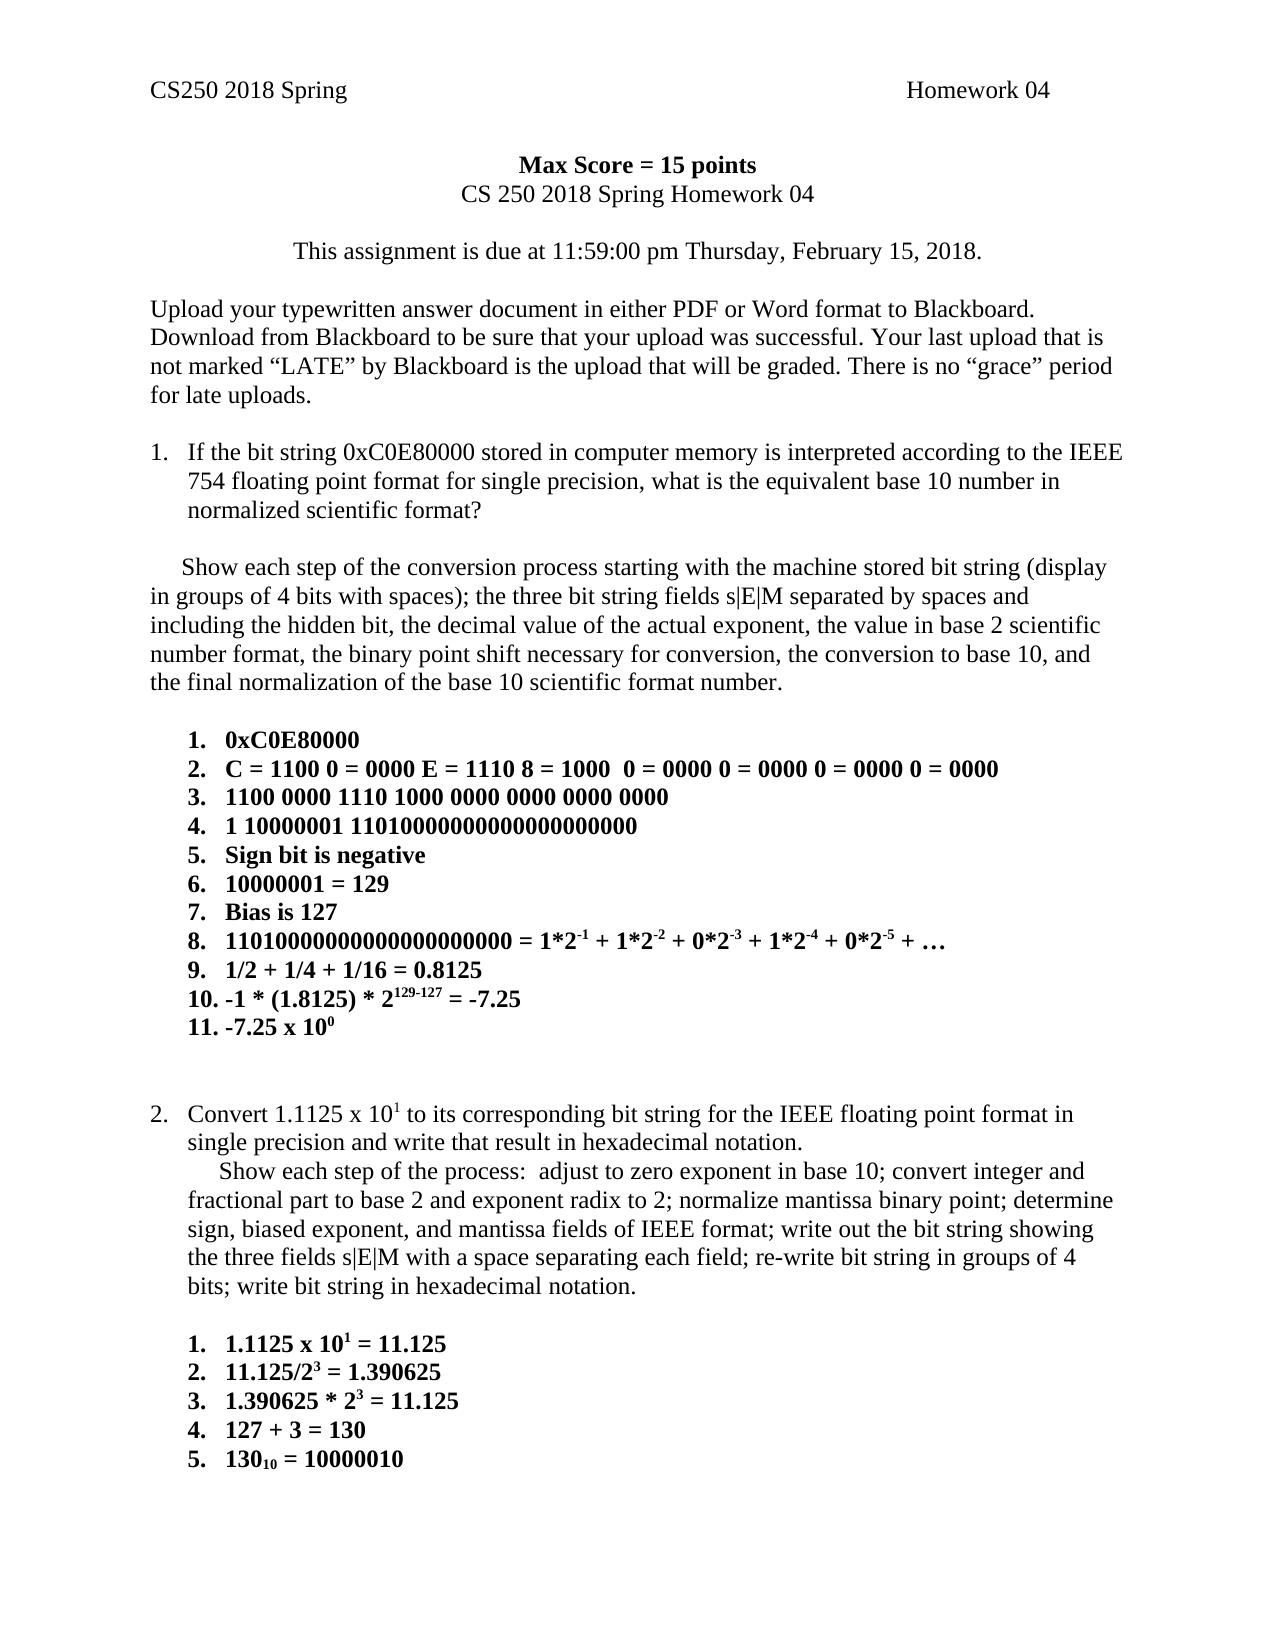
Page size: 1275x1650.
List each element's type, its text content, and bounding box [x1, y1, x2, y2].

list 1.1125 x 101 = 11.125 [187, 1329, 1125, 1357]
text This assignment is due at 11:59:00 pm Thursday, February 15, 2018. [150, 236, 1125, 265]
list 0xC0E80000 [187, 725, 1125, 754]
list 13010 = 10000010 [187, 1444, 1125, 1472]
text Show each step of the conversion process starting with the machine stored bit string (display in groups of 4 bits with spaces); the three bit string fields s|E|M separated by spaces and including the hidden bit, the decimal value of the actual exponent, the value in base 2 scientific number format, the binary point shift necessary for conversion, the conversion to base 10, and the final normalization of the base 10 scientific format number. [150, 524, 1125, 696]
list 1100 0000 1110 1000 0000 0000 0000 0000 [187, 782, 1125, 811]
list 127 + 3 = 130 [187, 1415, 1125, 1444]
text Upload your typewritten answer document in either PDF or Word format to Blackboard. [150, 294, 1125, 322]
list 1/2 + 1/4 + 1/16 = 0.8125 [187, 955, 1125, 984]
list C = 1100 0 = 0000 E = 1110 8 = 1000 0 = 0000 0 = 0000 0 = 0000 0 = 0000 [187, 754, 1125, 782]
list 11.125/23 = 1.390625 [187, 1357, 1125, 1386]
list 1 10000001 11010000000000000000000 [187, 811, 1125, 840]
list -7.25 x 100 [187, 1012, 1125, 1041]
list Sign bit is negative [187, 840, 1125, 869]
list Bias is 127 [187, 897, 1125, 926]
list -1 * (1.8125) * 2129-127 = -7.25 [187, 984, 1125, 1012]
text CS 250 2018 Spring Homework 04 [150, 179, 1125, 207]
list If the bit string 0xC0E80000 stored in computer memory is interpreted according to the IEEE 754 floating point format for single precision, what is the equivalent base 10 number in normalized scientific format? [150, 437, 1125, 524]
text Download from Blackboard to be sure that your upload was successful. Your last upload that is not marked “LATE” by Blackboard is the upload that will be graded. There is no “grace” period for late uploads. [150, 322, 1125, 409]
list 1.390625 * 23 = 11.125 [187, 1386, 1125, 1415]
text Max Score = 15 points [150, 150, 1125, 179]
list Convert 1.1125 x 101 to its corresponding bit string for the IEEE floating point format in single precision and write that result in hexadecimal notation. Show each step of the process: adjust to zero exponent in base 10; convert integer and fractional part to base 2 and exponent radix to 2; normalize mantissa binary point; determine sign, biased exponent, and mantissa fields of IEEE format; write out the bit string showing the three fields s|E|M with a space separating each field; re-write bit string in groups of 4 bits; write bit string in hexadecimal notation. [150, 1099, 1125, 1300]
list 10000001 = 129 [187, 869, 1125, 897]
list 11010000000000000000000 = 1*2-1 + 1*2-2 + 0*2-3 + 1*2-4 + 0*2-5 + … [187, 926, 1125, 955]
